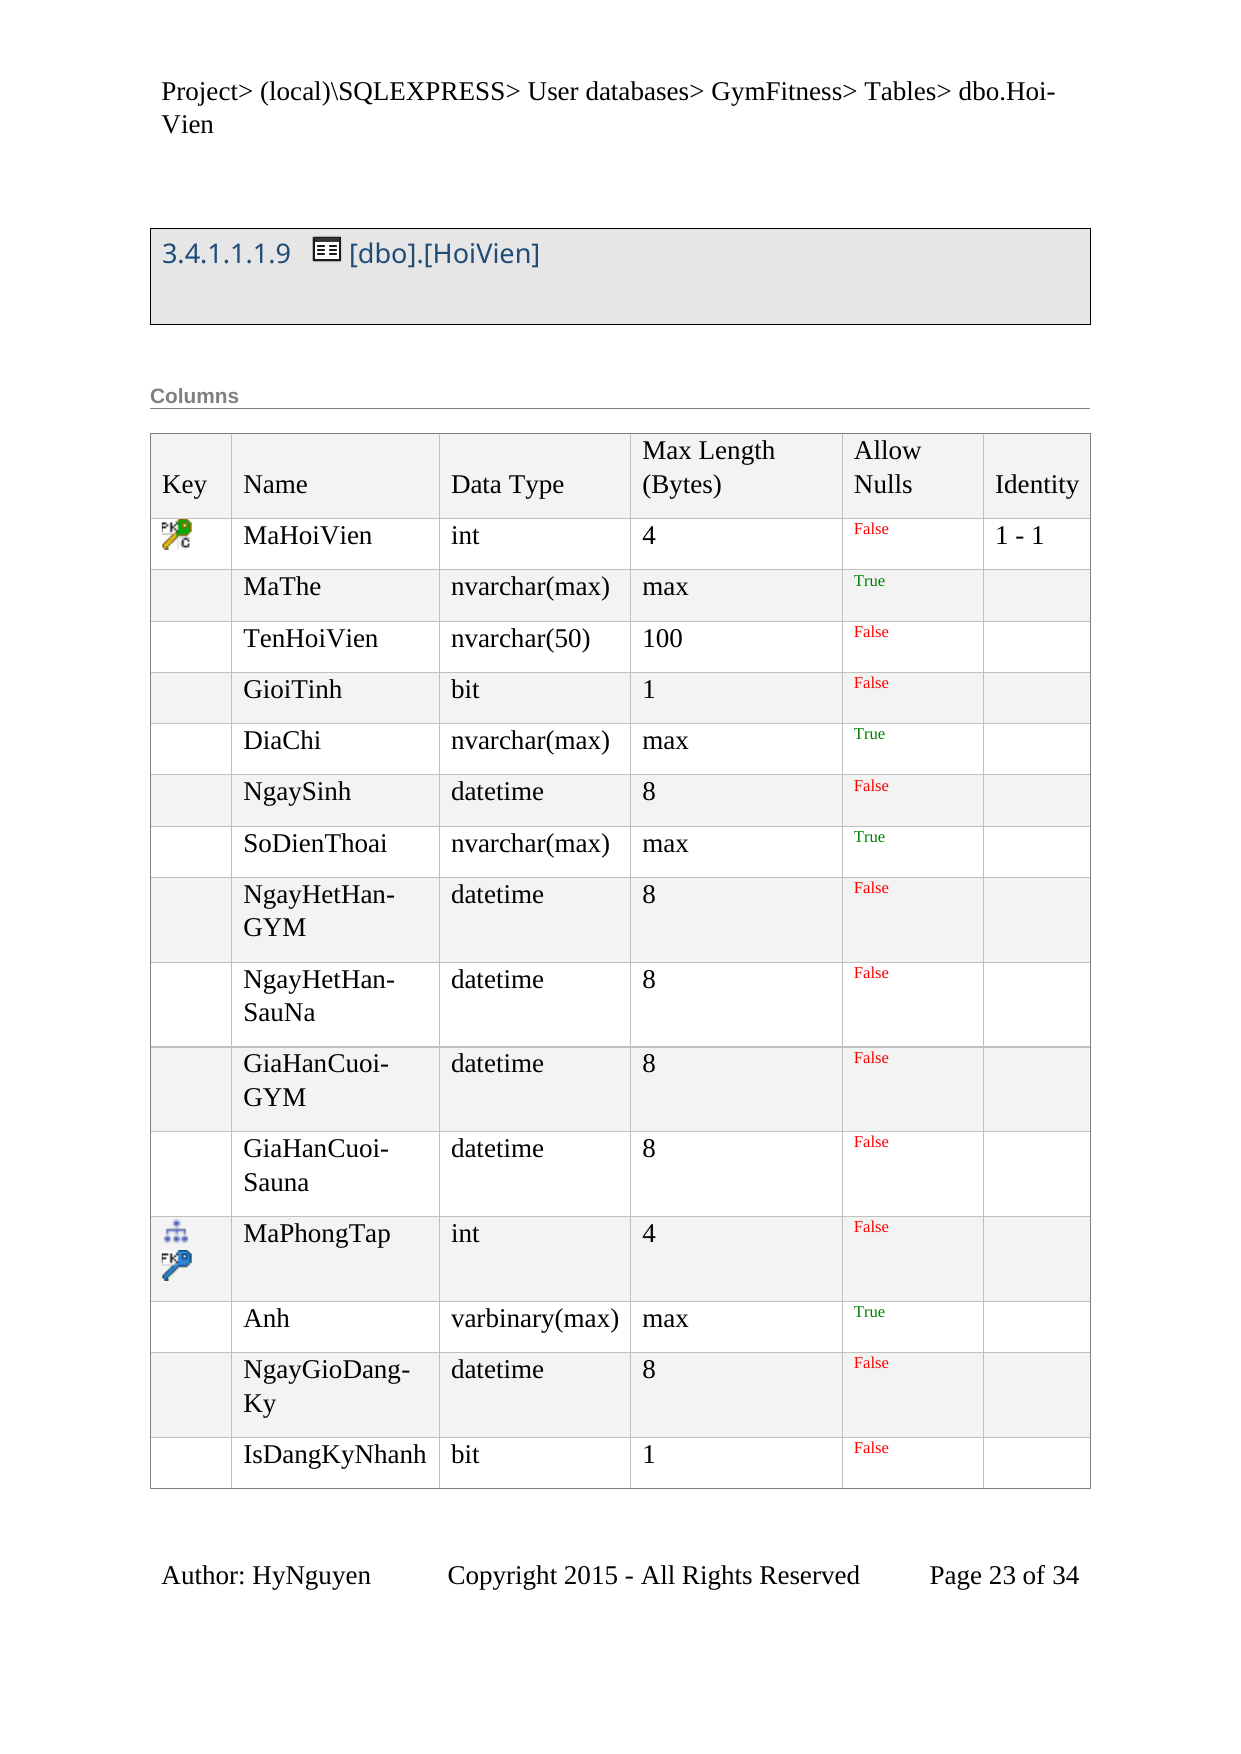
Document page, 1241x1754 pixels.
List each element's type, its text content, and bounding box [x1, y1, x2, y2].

table_cell DiaChi [232, 724, 439, 774]
table_cell [984, 827, 1090, 877]
table_header [dbo].[HoiVien] [151, 229, 1090, 324]
table_header Key [151, 434, 231, 518]
table_cell [151, 519, 231, 569]
table_cell NgaySinh [232, 775, 439, 826]
table_cell SoDienThoai [232, 827, 439, 877]
table_cell [151, 622, 231, 672]
table_cell datetime [440, 1353, 630, 1437]
table_cell False [843, 519, 983, 569]
table_cell bit [440, 1438, 630, 1488]
table_cell [151, 1302, 231, 1352]
table_cell bit [440, 673, 630, 723]
table_cell False [843, 1132, 983, 1216]
table_cell [984, 1353, 1090, 1437]
table_cell max [631, 570, 842, 621]
table_cell 100 [631, 622, 842, 672]
table_cell datetime [440, 1132, 630, 1216]
table_cell nvarchar(max) [440, 724, 630, 774]
table_cell NgayHetHanGYM [232, 878, 439, 962]
table_cell datetime [440, 963, 630, 1046]
table_cell IsDangKyNhanh [232, 1438, 439, 1488]
picture [161, 1250, 192, 1281]
table_cell nvarchar(max) [440, 570, 630, 621]
table_cell False [843, 1048, 983, 1131]
table_cell True [843, 1302, 983, 1352]
table_cell False [843, 1353, 983, 1437]
table_cell False [843, 622, 983, 672]
table_cell [984, 673, 1090, 723]
table_cell 4 [631, 1217, 842, 1301]
table_cell 8 [631, 963, 842, 1046]
table_cell [984, 775, 1090, 826]
table_cell MaThe [232, 570, 439, 621]
table_cell 1 [631, 673, 842, 723]
table_cell [151, 1217, 231, 1301]
table_cell [984, 963, 1090, 1046]
table_header Data Type [440, 434, 630, 518]
picture [161, 519, 192, 550]
table_cell [151, 878, 231, 962]
table_cell [984, 1438, 1090, 1488]
table_cell [151, 775, 231, 826]
table_cell 8 [631, 878, 842, 962]
table_cell [984, 1048, 1090, 1131]
table_cell GiaHanCuoiGYM [232, 1048, 439, 1131]
table_cell [984, 724, 1090, 774]
table_cell nvarchar(max) [440, 827, 630, 877]
table_cell NgayGioDangKy [232, 1353, 439, 1437]
table_cell int [440, 519, 630, 569]
table_cell datetime [440, 1048, 630, 1131]
table_cell False [843, 775, 983, 826]
table_cell TenHoiVien [232, 622, 439, 672]
table_cell False [843, 878, 983, 962]
table_cell datetime [440, 775, 630, 826]
table_cell NgayHetHanSauNa [232, 963, 439, 1046]
table_cell 8 [631, 775, 842, 826]
table_cell [151, 1048, 231, 1131]
table_cell [984, 1217, 1090, 1301]
table_cell nvarchar(50) [440, 622, 630, 672]
table_cell GiaHanCuoiSauna [232, 1132, 439, 1216]
table_cell int [440, 1217, 630, 1301]
table_cell [151, 827, 231, 877]
table_cell MaPhongTap [232, 1217, 439, 1301]
table_cell max [631, 827, 842, 877]
table_cell [151, 570, 231, 621]
table_cell 8 [631, 1048, 842, 1131]
table_cell [151, 1438, 231, 1488]
table_cell 1 - 1 [984, 519, 1090, 569]
table_cell True [843, 724, 983, 774]
table_cell 1 [631, 1438, 842, 1488]
title Columns [150, 384, 1090, 408]
table_cell [984, 622, 1090, 672]
table_cell True [843, 570, 983, 621]
table_cell 4 [631, 519, 842, 569]
picture [161, 1217, 192, 1247]
table_cell False [843, 1217, 983, 1301]
table_cell max [631, 1302, 842, 1352]
table_cell [151, 1132, 231, 1216]
table_cell [984, 1302, 1090, 1352]
table_cell [151, 963, 231, 1046]
table_cell varbinary(max) [440, 1302, 630, 1352]
table_cell False [843, 673, 983, 723]
table_cell GioiTinh [232, 673, 439, 723]
table_cell 8 [631, 1353, 842, 1437]
table_cell [151, 673, 231, 723]
table_cell datetime [440, 878, 630, 962]
table_cell [984, 570, 1090, 621]
table_cell max [631, 724, 842, 774]
table_header Allow Nulls [843, 434, 983, 518]
table_header Name [232, 434, 439, 518]
table_cell MaHoiVien [232, 519, 439, 569]
table_cell False [843, 1438, 983, 1488]
table_cell [151, 724, 231, 774]
table_cell [984, 1132, 1090, 1216]
table_cell Anh [232, 1302, 439, 1352]
table_header Max Length (Bytes) [631, 434, 842, 518]
table_cell False [843, 963, 983, 1046]
table_cell [151, 1353, 231, 1437]
table_cell 8 [631, 1132, 842, 1216]
picture [311, 233, 342, 264]
table_cell True [843, 827, 983, 877]
table_header Identity [984, 434, 1090, 518]
table_cell [984, 878, 1090, 962]
